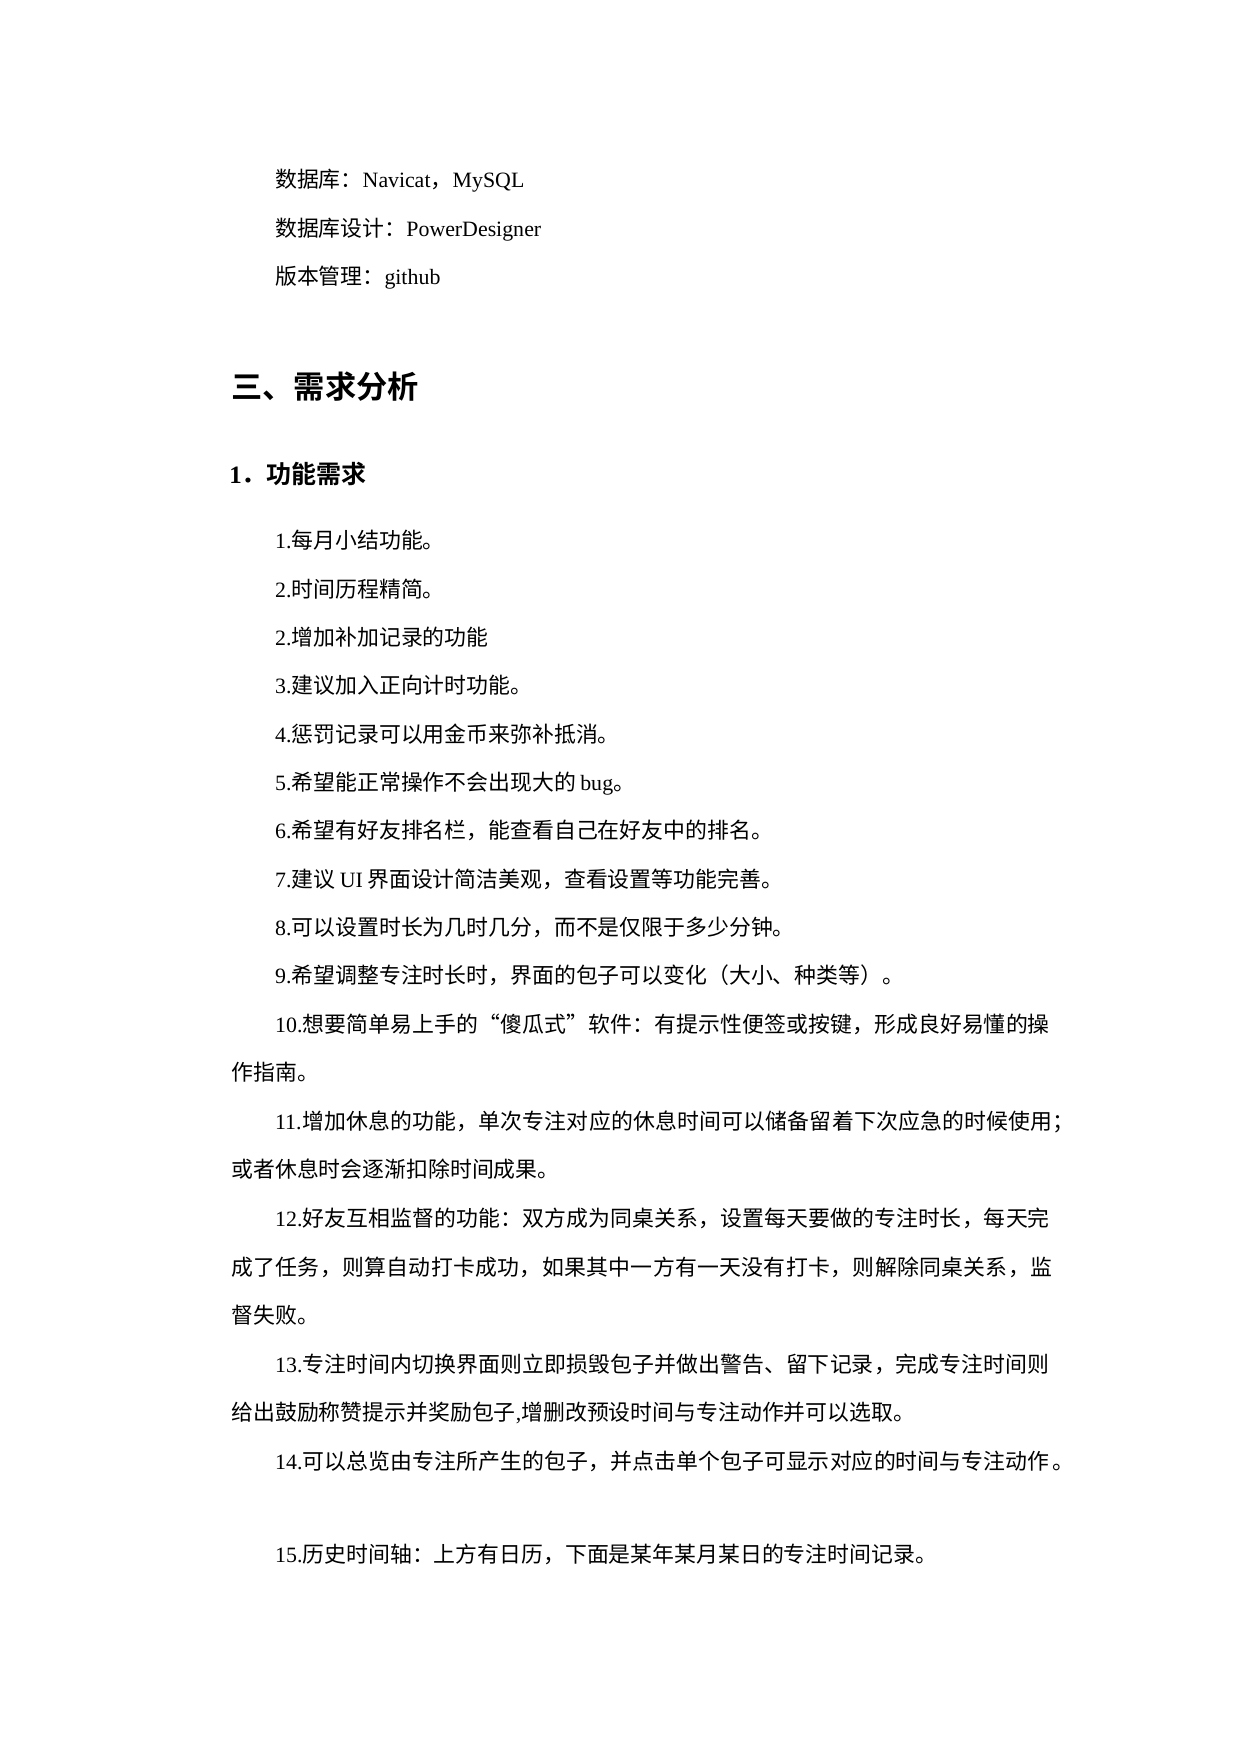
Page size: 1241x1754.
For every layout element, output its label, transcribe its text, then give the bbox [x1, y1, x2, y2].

text 9.希望调整专注时长时，界面的包子可以变化（大小、种类等）。 [231, 958, 1053, 990]
text 版本管理：github [231, 259, 1053, 291]
text 2.增加补加记录的功能 [231, 619, 1053, 652]
text 10.想要简单易上手的“傻瓜式”软件：有提示性便签或按键，形成良好易懂的操作指南。 [231, 1006, 1053, 1087]
text 1.每月小结功能。 [231, 523, 1053, 555]
text 数据库设计：PowerDesigner [231, 210, 1053, 243]
text 14.可以总览由专注所产生的包子，并点击单个包子可显示对应的时间与专注动作。 [231, 1443, 1053, 1524]
list 需求分析 [187, 352, 1053, 417]
text 2.时间历程精简。 [231, 571, 1053, 604]
list 功能需求 [187, 440, 1053, 505]
text 7.建议UI界面设计简洁美观，查看设置等功能完善。 [231, 861, 1053, 894]
text 13.专注时间内切换界面则立即损毁包子并做出警告、留下记录，完成专注时间则给出鼓励称赞提示并奖励包子,增删改预设时间与专注动作并可以选取。 [231, 1346, 1053, 1427]
text 3.建议加入正向计时功能。 [231, 668, 1053, 700]
text 15.历史时间轴：上方有日历，下面是某年某月某日的专注时间记录。 [231, 1537, 1053, 1569]
text 数据库：Navicat，MySQL [231, 162, 1053, 194]
text 6.希望有好友排名栏，能查看自己在好友中的排名。 [231, 813, 1053, 845]
text 5.希望能正常操作不会出现大的bug。 [231, 764, 1053, 797]
text 8.可以设置时长为几时几分，而不是仅限于多少分钟。 [231, 909, 1053, 942]
text 4.惩罚记录可以用金币来弥补抵消。 [231, 716, 1053, 749]
text 11.增加休息的功能，单次专注对应的休息时间可以储备留着下次应急的时候使用；或者休息时会逐渐扣除时间成果。 [231, 1103, 1053, 1184]
text 12.好友互相监督的功能：双方成为同桌关系，设置每天要做的专注时长，每天完成了任务，则算自动打卡成功，如果其中一方有一天没有打卡，则解除同桌关系，监督失败。 [231, 1200, 1053, 1330]
